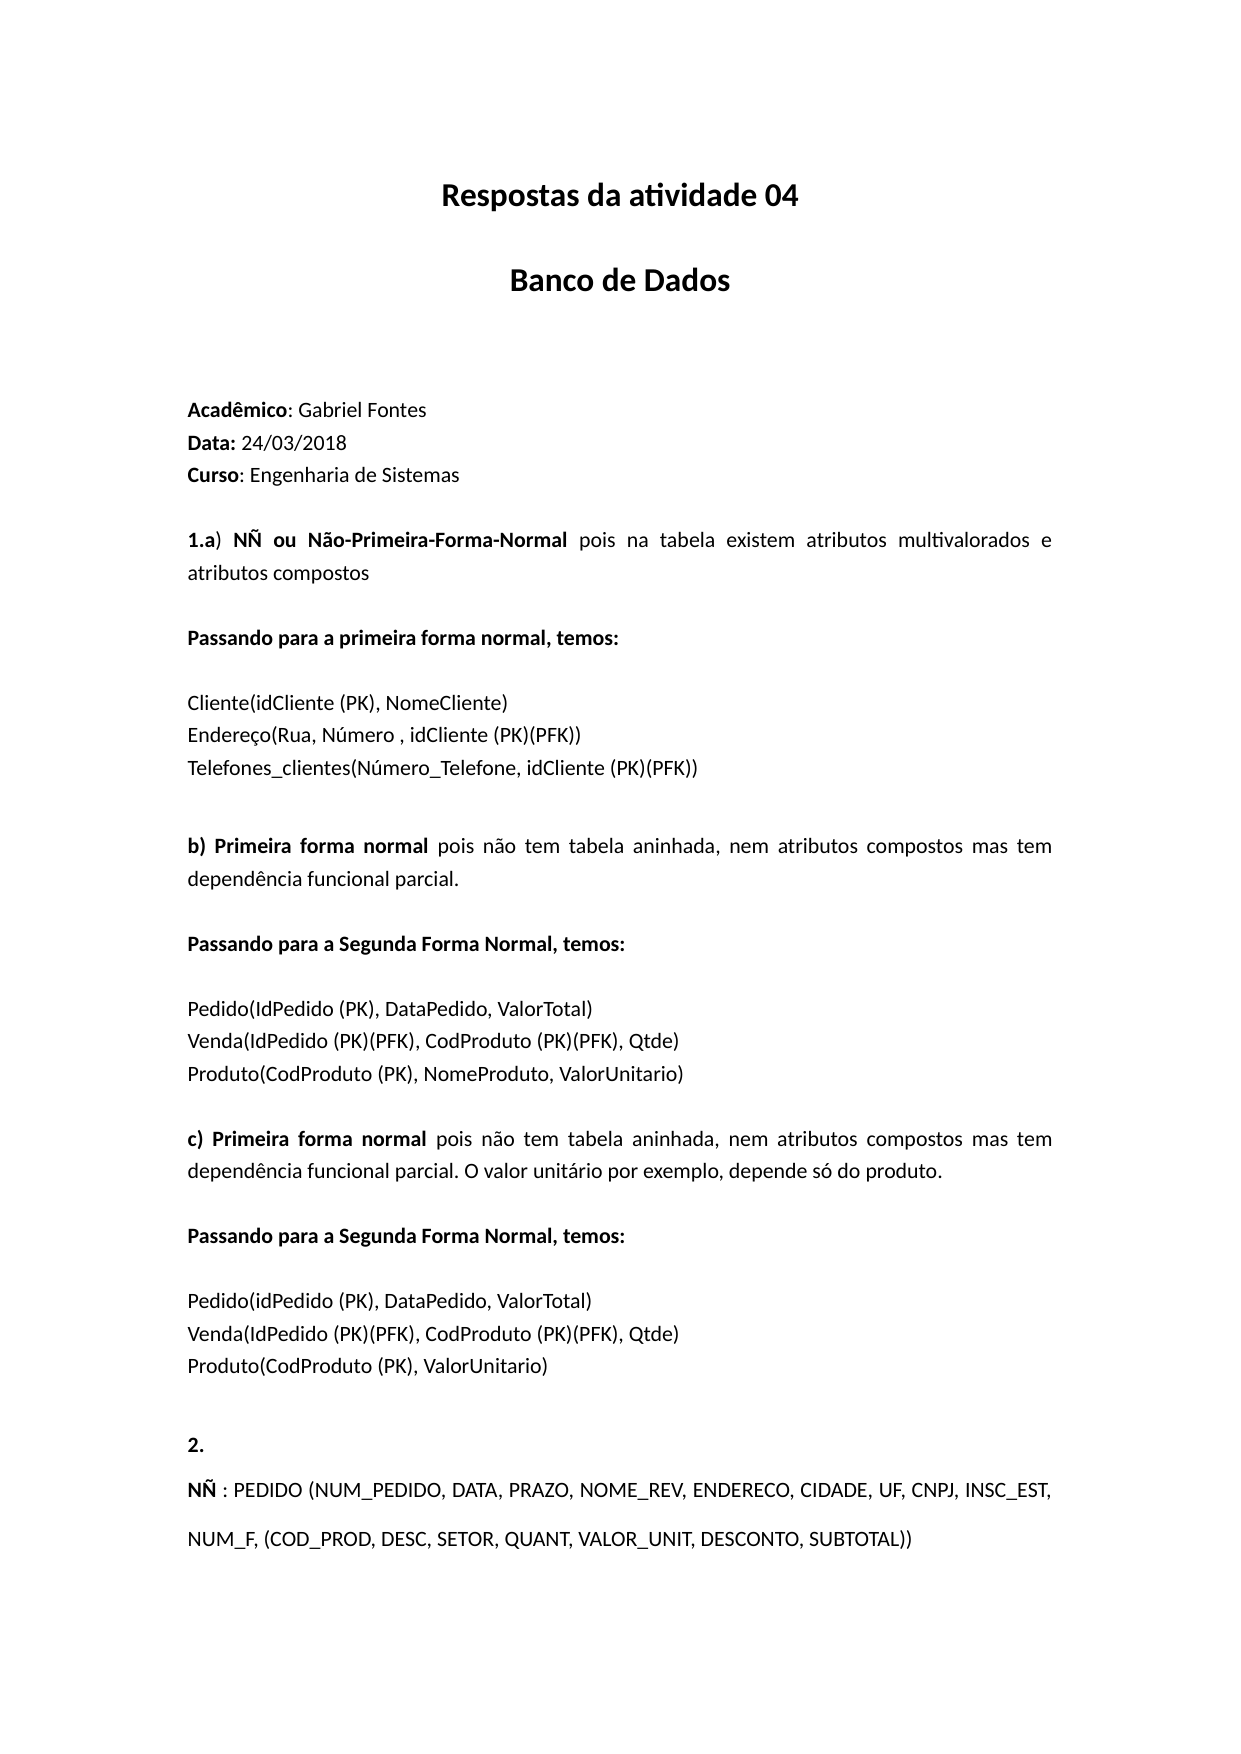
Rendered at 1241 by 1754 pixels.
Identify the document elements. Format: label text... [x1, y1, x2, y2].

text Produto(CodProduto (PK), NomeProduto, ValorUnitario) [187, 1057, 1053, 1089]
text 2. [187, 1428, 1053, 1460]
text 1.a) NÑ ou Não-Primeira-Forma-Normal pois na tabela existem atributos multivalorados e atributos compostos [187, 524, 1053, 589]
text Acadêmico: Gabriel Fontes [187, 394, 1053, 426]
text Respostas da atividade 04 [187, 162, 1053, 227]
text Venda(IdPedido (PK)(PFK), CodProduto (PK)(PFK), Qtde) [187, 1317, 1053, 1349]
text Produto(CodProduto (PK), ValorUnitario) [187, 1349, 1053, 1382]
text Venda(IdPedido (PK)(PFK), CodProduto (PK)(PFK), Qtde) [187, 1024, 1053, 1057]
text Telefones_clientes(Número_Telefone, idCliente (PK)(PFK)) [187, 751, 1053, 784]
text Endereço(Rua, Número , idCliente (PK)(PFK)) [187, 719, 1053, 751]
text Pedido(idPedido (PK), DataPedido, ValorTotal) [187, 1284, 1053, 1317]
text c) Primeira forma normal pois não tem tabela aninhada, nem atributos compostos mas tem dependência funcional parcial. O valor unitário por exemplo, depende só do produto. [187, 1122, 1053, 1187]
text Cliente(idCliente (PK), NomeCliente) [187, 686, 1053, 719]
text Passando para a Segunda Forma Normal, temos: [187, 1219, 1053, 1252]
text Banco de Dados [187, 247, 1053, 312]
text Passando para a Segunda Forma Normal, temos: [187, 927, 1053, 959]
text NÑ : PEDIDO (NUM_PEDIDO, DATA, PRAZO, NOME_REV, ENDERECO, CIDADE, UF, CNPJ, INSC_EST, NUM_F, (COD_PROD, DESC, SETOR, QUANT, VALOR_UNIT, DESCONTO, SUBTOTAL)) [187, 1474, 1053, 1555]
text Pedido(IdPedido (PK), DataPedido, ValorTotal) [187, 992, 1053, 1024]
text Data: 24/03/2018 [187, 426, 1053, 459]
text Curso: Engenharia de Sistemas [187, 459, 1053, 491]
text Passando para a primeira forma normal, temos: [187, 621, 1053, 654]
text b) Primeira forma normal pois não tem tabela aninhada, nem atributos compostos mas tem dependência funcional parcial. [187, 829, 1053, 894]
